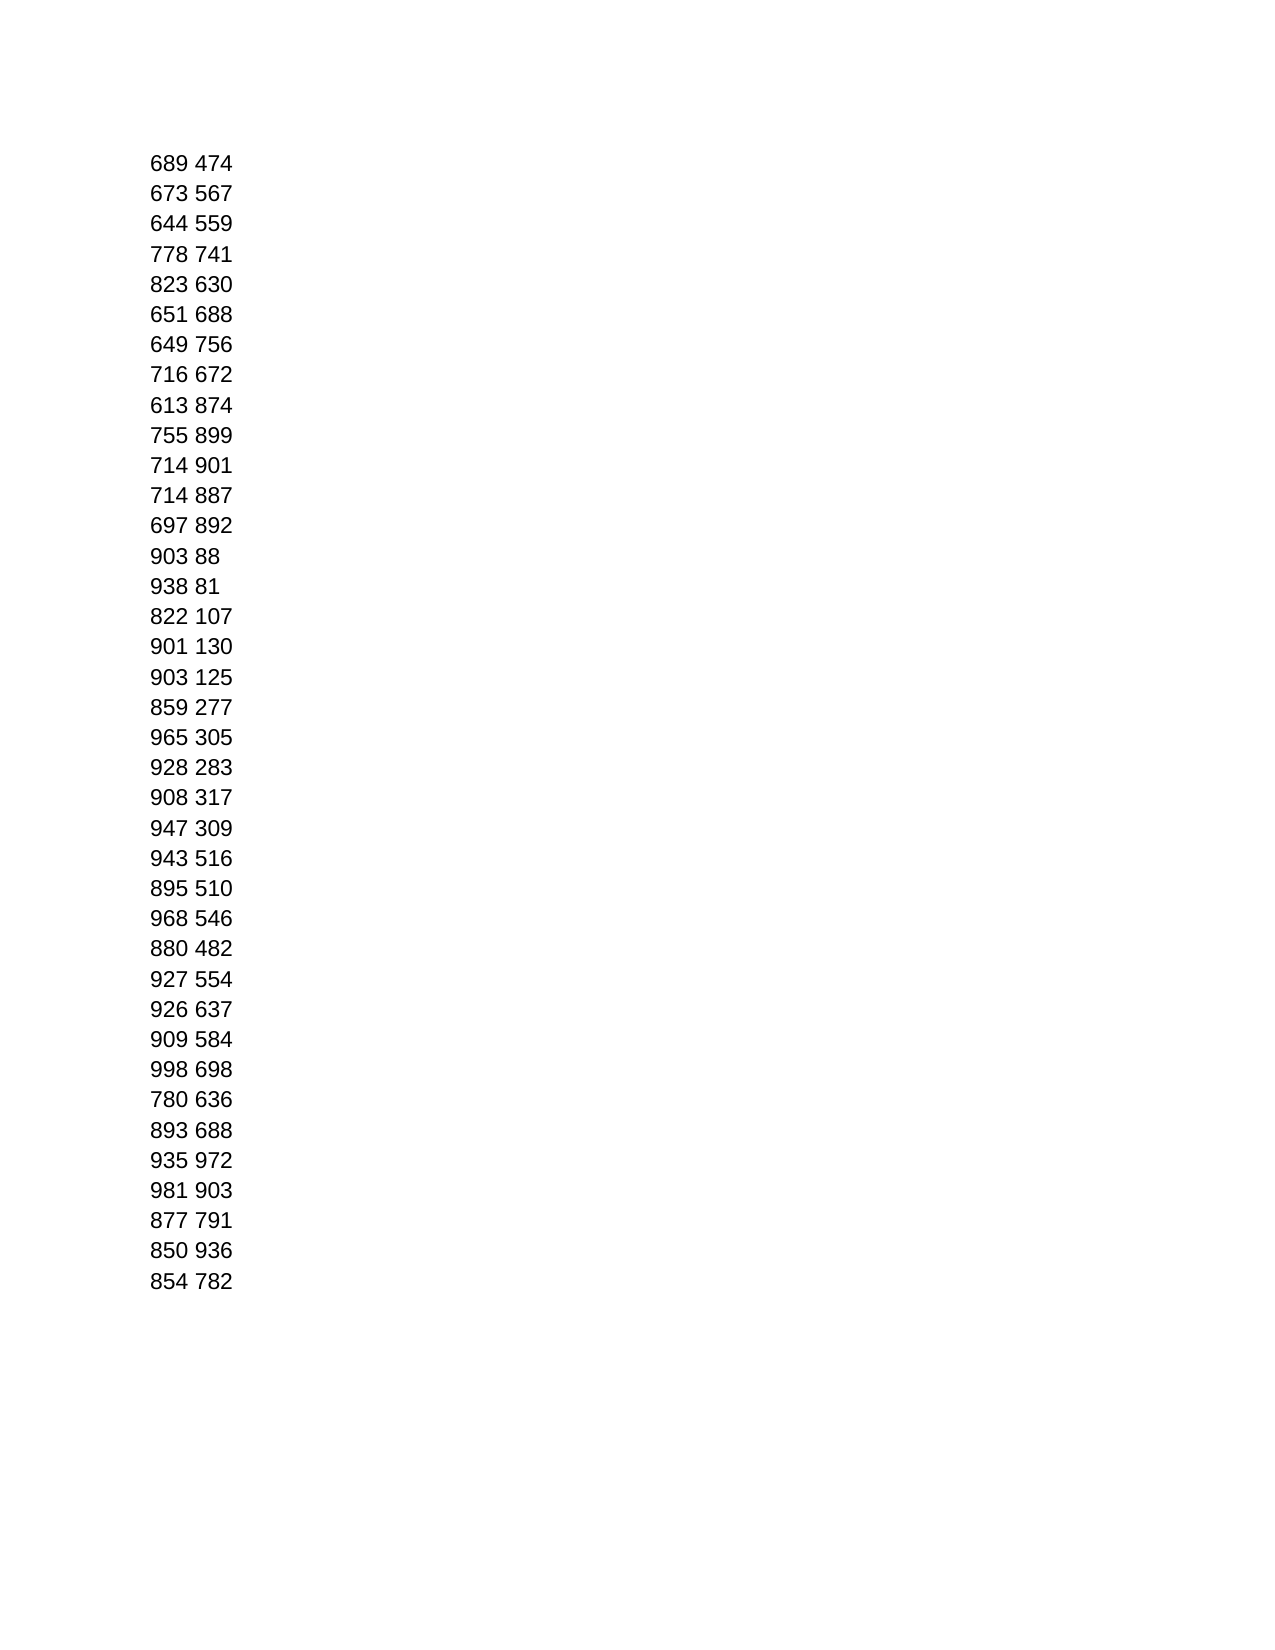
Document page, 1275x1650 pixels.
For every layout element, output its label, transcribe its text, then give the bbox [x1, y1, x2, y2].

text 778 741 [150, 241, 1125, 267]
text 935 972 [150, 1147, 1125, 1173]
text 895 510 [150, 875, 1125, 901]
text 859 277 [150, 694, 1125, 720]
text 893 688 [150, 1117, 1125, 1143]
text 901 130 [150, 633, 1125, 660]
text 903 88 [150, 543, 1125, 569]
text 854 782 [150, 1268, 1125, 1294]
text 714 887 [150, 482, 1125, 509]
text 644 559 [150, 210, 1125, 237]
text 903 125 [150, 663, 1125, 690]
text 926 637 [150, 996, 1125, 1022]
text 909 584 [150, 1026, 1125, 1052]
text 613 874 [150, 392, 1125, 418]
text 908 317 [150, 784, 1125, 811]
text 673 567 [150, 180, 1125, 207]
text 651 688 [150, 301, 1125, 327]
text 927 554 [150, 966, 1125, 992]
text 716 672 [150, 361, 1125, 388]
text 880 482 [150, 935, 1125, 962]
text 689 474 [150, 150, 1125, 176]
text 780 636 [150, 1086, 1125, 1113]
text 968 546 [150, 905, 1125, 932]
text 697 892 [150, 512, 1125, 539]
text 877 791 [150, 1207, 1125, 1234]
text 981 903 [150, 1177, 1125, 1203]
text 823 630 [150, 271, 1125, 297]
text 928 283 [150, 754, 1125, 781]
text 755 899 [150, 422, 1125, 448]
text 850 936 [150, 1237, 1125, 1264]
text 943 516 [150, 845, 1125, 871]
text 938 81 [150, 573, 1125, 599]
text 965 305 [150, 724, 1125, 750]
text 822 107 [150, 603, 1125, 629]
text 998 698 [150, 1056, 1125, 1083]
text 649 756 [150, 331, 1125, 358]
text 714 901 [150, 452, 1125, 478]
text 947 309 [150, 814, 1125, 841]
